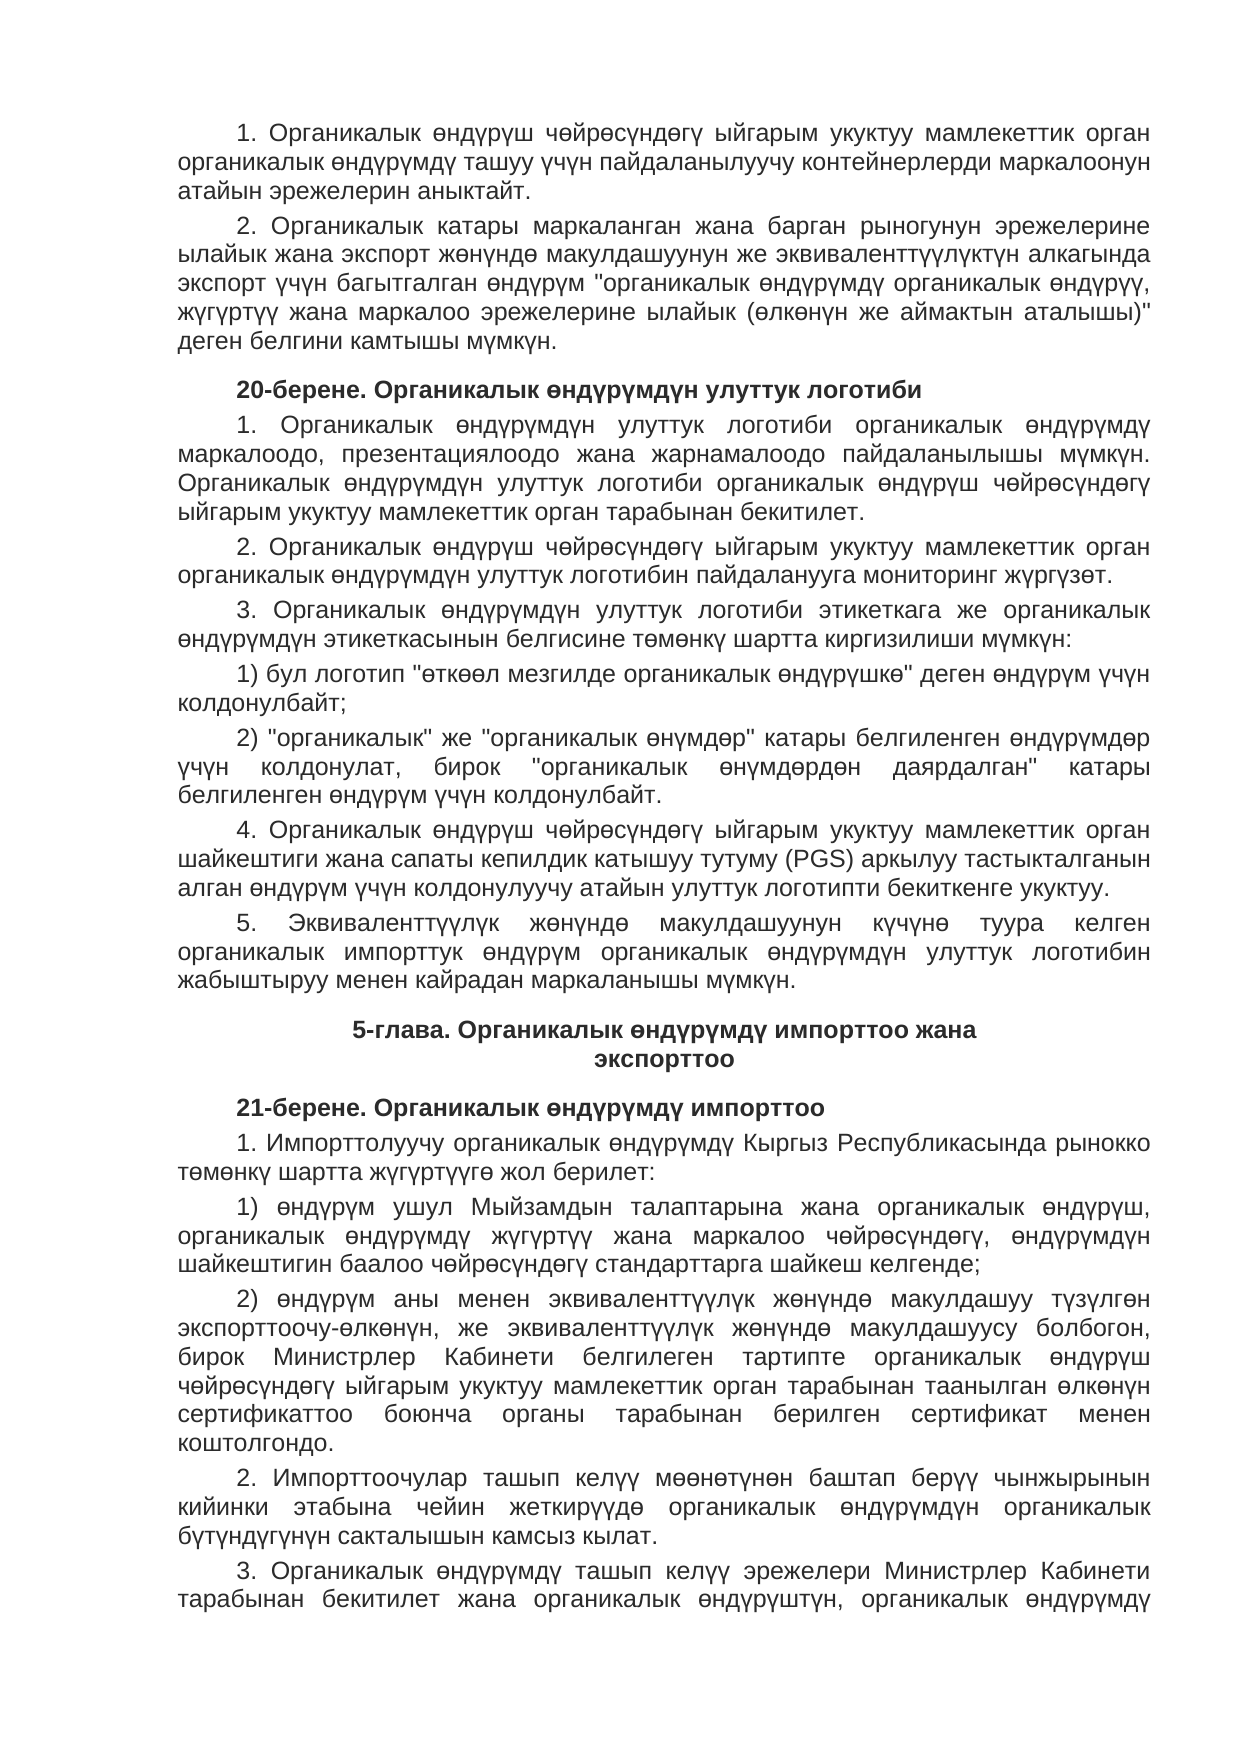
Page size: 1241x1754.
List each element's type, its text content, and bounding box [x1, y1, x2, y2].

text 2. Органикалык катары маркаланган жана барган рыногунун эрежелерине ылайык жана экспорт жөнүндө макулдашуунун же эквиваленттүүлүктүн алкагында экспорт үчүн багытгалган өндүрүм "органикалык өндүрүмдү органикалык өндүрүү, жүгүртүү жана маркалоо эрежелерине ылайык (өлкөнүн же аймактын аталышы)" деген белгини камтышы мүмкүн. [177, 211, 1152, 354]
text 3. Органикалык өндүрүмдүн улуттук логотиби этикеткага же органикалык өндүрүмдүн этикеткасынын белгисине төмөнкү шартта киргизилиши мүмкүн: [177, 595, 1152, 653]
text 21-берене. Органикалык өндүрүмдү импорттоо [177, 1093, 1152, 1122]
text 2. Органикалык өндүрүш чөйрөсүндөгү ыйгарым укуктуу мамлекеттик орган органикалык өндүрүмдүн улуттук логотибин пайдаланууга мониторинг жүргүзөт. [177, 531, 1152, 589]
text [177, 1556, 1152, 1613]
text 1. Органикалык өндүрүш чөйрөсүндөгү ыйгарым укуктуу мамлекеттик орган органикалык өндүрүмдү ташуу үчүн пайдаланылуучу контейнерлерди маркалоонун атайын эрежелерин аныктайт. [177, 118, 1152, 204]
text 2. Импорттоочулар ташып келүү мөөнөтүнөн баштап берүү чынжырынын кийинки этабына чейин жеткирүүдө органикалык өндүрүмдүн органикалык бүтүндүгүнүн сакталышын камсыз кылат. [177, 1463, 1152, 1549]
text 1. Импорттолуучу органикалык өндүрүмдү Кыргыз Республикасында рынокко төмөнкү шартта жүгүртүүгө жол берилет: [177, 1128, 1152, 1186]
text 4. Органикалык өндүрүш чөйрөсүндөгү ыйгарым укуктуу мамлекеттик орган шайкештиги жана сапаты кепилдик катышуу тутуму (PGS) аркылуу тастыкталганын алган өндүрүм үчүн колдонулуучу атайын улуттук логотипти бекиткенге укуктуу. [177, 815, 1152, 901]
text 2) өндүрүм аны менен эквиваленттүүлүк жөнүндө макулдашуу түзүлгөн экспорттоочу-өлкөнүн, же эквиваленттүүлүк жөнүндө макулдашуусу болбогон, бирок Министрлер Кабинети белгилеген тартипте органикалык өндүрүш чөйрөсүндөгү ыйгарым укуктуу мамлекеттик орган тарабынан таанылган өлкөнүн сертификаттоо боюнча органы тарабынан берилген сертификат менен коштолгондо. [177, 1284, 1152, 1457]
text 1) бул логотип "өткөөл мезгилде органикалык өндүрүшкө" деген өндүрүм үчүн колдонулбайт; [177, 659, 1152, 716]
text 1) өндүрүм ушул Мыйзамдын талаптарына жана органикалык өндүрүш, органикалык өндүрүмдү жүгүртүү жана маркалоо чөйрөсүндөгү, өндүрүмдүн шайкештигин баалоо чөйрөсүндөгү стандарттарга шайкеш келгенде; [177, 1192, 1152, 1278]
text 2) "органикалык" же "органикалык өнүмдөр" катары белгиленген өндүрүмдөр үчүн колдонулат, бирок "органикалык өнүмдөрдөн даярдалган" катары белгиленген өндүрүм үчүн колдонулбайт. [177, 723, 1152, 809]
text 5. Эквиваленттүүлүк жөнүндө макулдашуунун күчүнө туура келген органикалык импорттук өндүрүм органикалык өндүрүмдүн улуттук логотибин жабыштыруу менен кайрадан маркаланышы мүмкүн. [177, 908, 1152, 994]
text 1. Органикалык өндүрүмдүн улуттук логотиби органикалык өндүрүмдү маркалоодо, презентациялоодо жана жарнамалоодо пайдаланылышы мүмкүн. Органикалык өндүрүмдүн улуттук логотиби органикалык өндүрүш чөйрөсүндөгү ыйгарым укуктуу мамлекеттик орган тарабынан бекитилет. [177, 410, 1152, 525]
text 5-глава. Органикалык өндүрүмдү импорттоо жана экспорттоо [295, 1015, 1033, 1072]
text 20-берене. Органикалык өндүрүмдүн улуттук логотиби [177, 375, 1152, 404]
